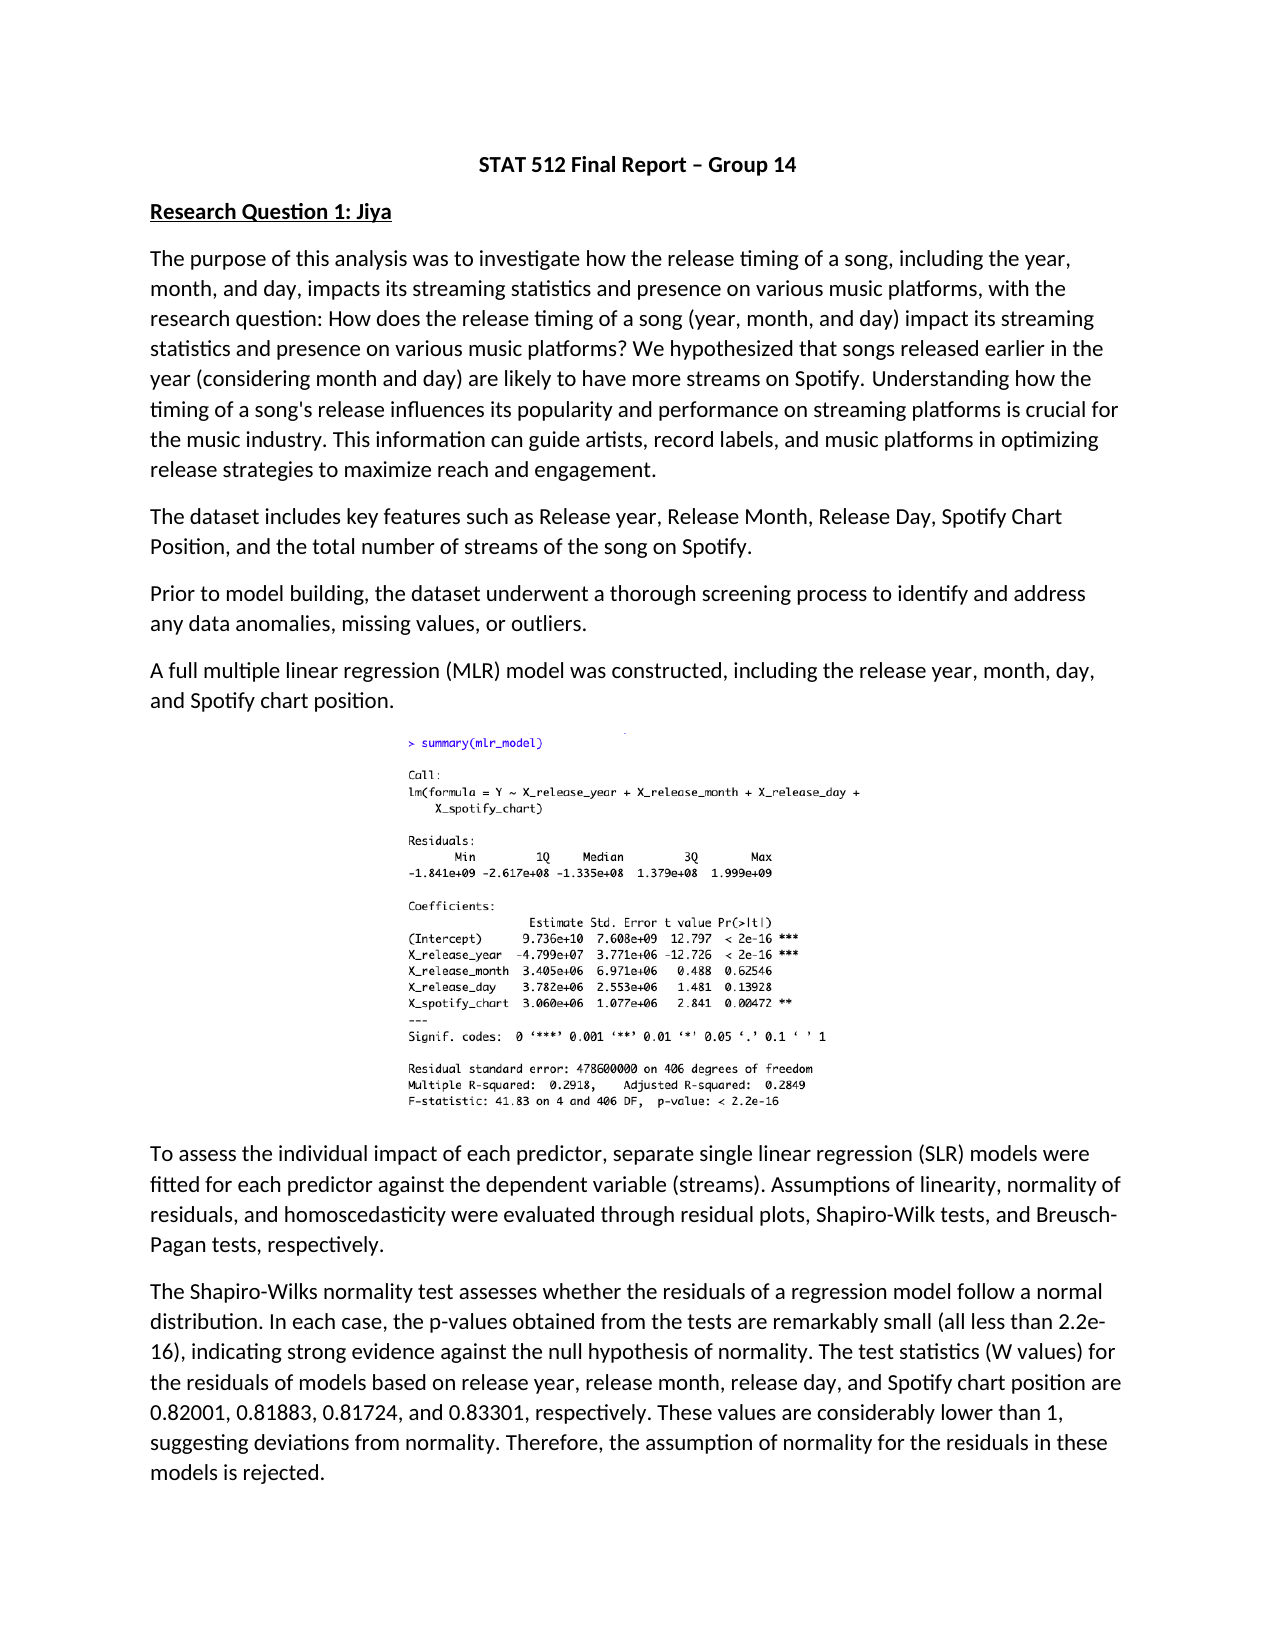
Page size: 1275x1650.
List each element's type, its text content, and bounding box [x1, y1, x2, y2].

text STAT 512 Final Report – Group 14 [150, 150, 1125, 178]
text A full multiple linear regression (MLR) model was constructed, including the release year, month, day, and Spotify chart position. [150, 656, 1125, 714]
text Research Question 1: Jiya [150, 197, 1125, 225]
text The dataset includes key features such as Release year, Release Month, Release Day, Spotify Chart Position, and the total number of streams of the song on Spotify. [150, 502, 1125, 560]
text To assess the individual impact of each predictor, separate single linear regression (SLR) models were fitted for each predictor against the dependent variable (streams). Assumptions of linearity, normality of residuals, and homoscedasticity were evaluated through residual plots, Shapiro-Wilk tests, and Breusch-Pagan tests, respectively. [150, 1139, 1125, 1258]
text Prior to model building, the dataset underwent a thorough screening process to identify and address any data anomalies, missing values, or outliers. [150, 579, 1125, 637]
text The purpose of this analysis was to investigate how the release timing of a song, including the year, month, and day, impacts its streaming statistics and presence on various music platforms, with the research question: How does the release timing of a song (year, month, and day) impact its streaming statistics and presence on various music platforms? We hypothesized that songs released earlier in the year (considering month and day) are likely to have more streams on Spotify. Understanding how the timing of a song's release influences its popularity and performance on streaming platforms is crucial for the music industry. This information can guide artists, record labels, and music platforms in optimizing release strategies to maximize reach and engagement. [150, 244, 1125, 483]
text The Shapiro-Wilks normality test assesses whether the residuals of a regression model follow a normal distribution. In each case, the p-values obtained from the tests are remarkably small (all less than 2.2e-16), indicating strong evidence against the null hypothesis of normality. The test statistics (W values) for the residuals of models based on release year, release month, release day, and Spotify chart position are 0.82001, 0.81883, 0.81724, and 0.83301, respectively. These values are considerably lower than 1, suggesting deviations from normality. Therefore, the assumption of normality for the residuals in these models is rejected. [150, 1277, 1125, 1486]
